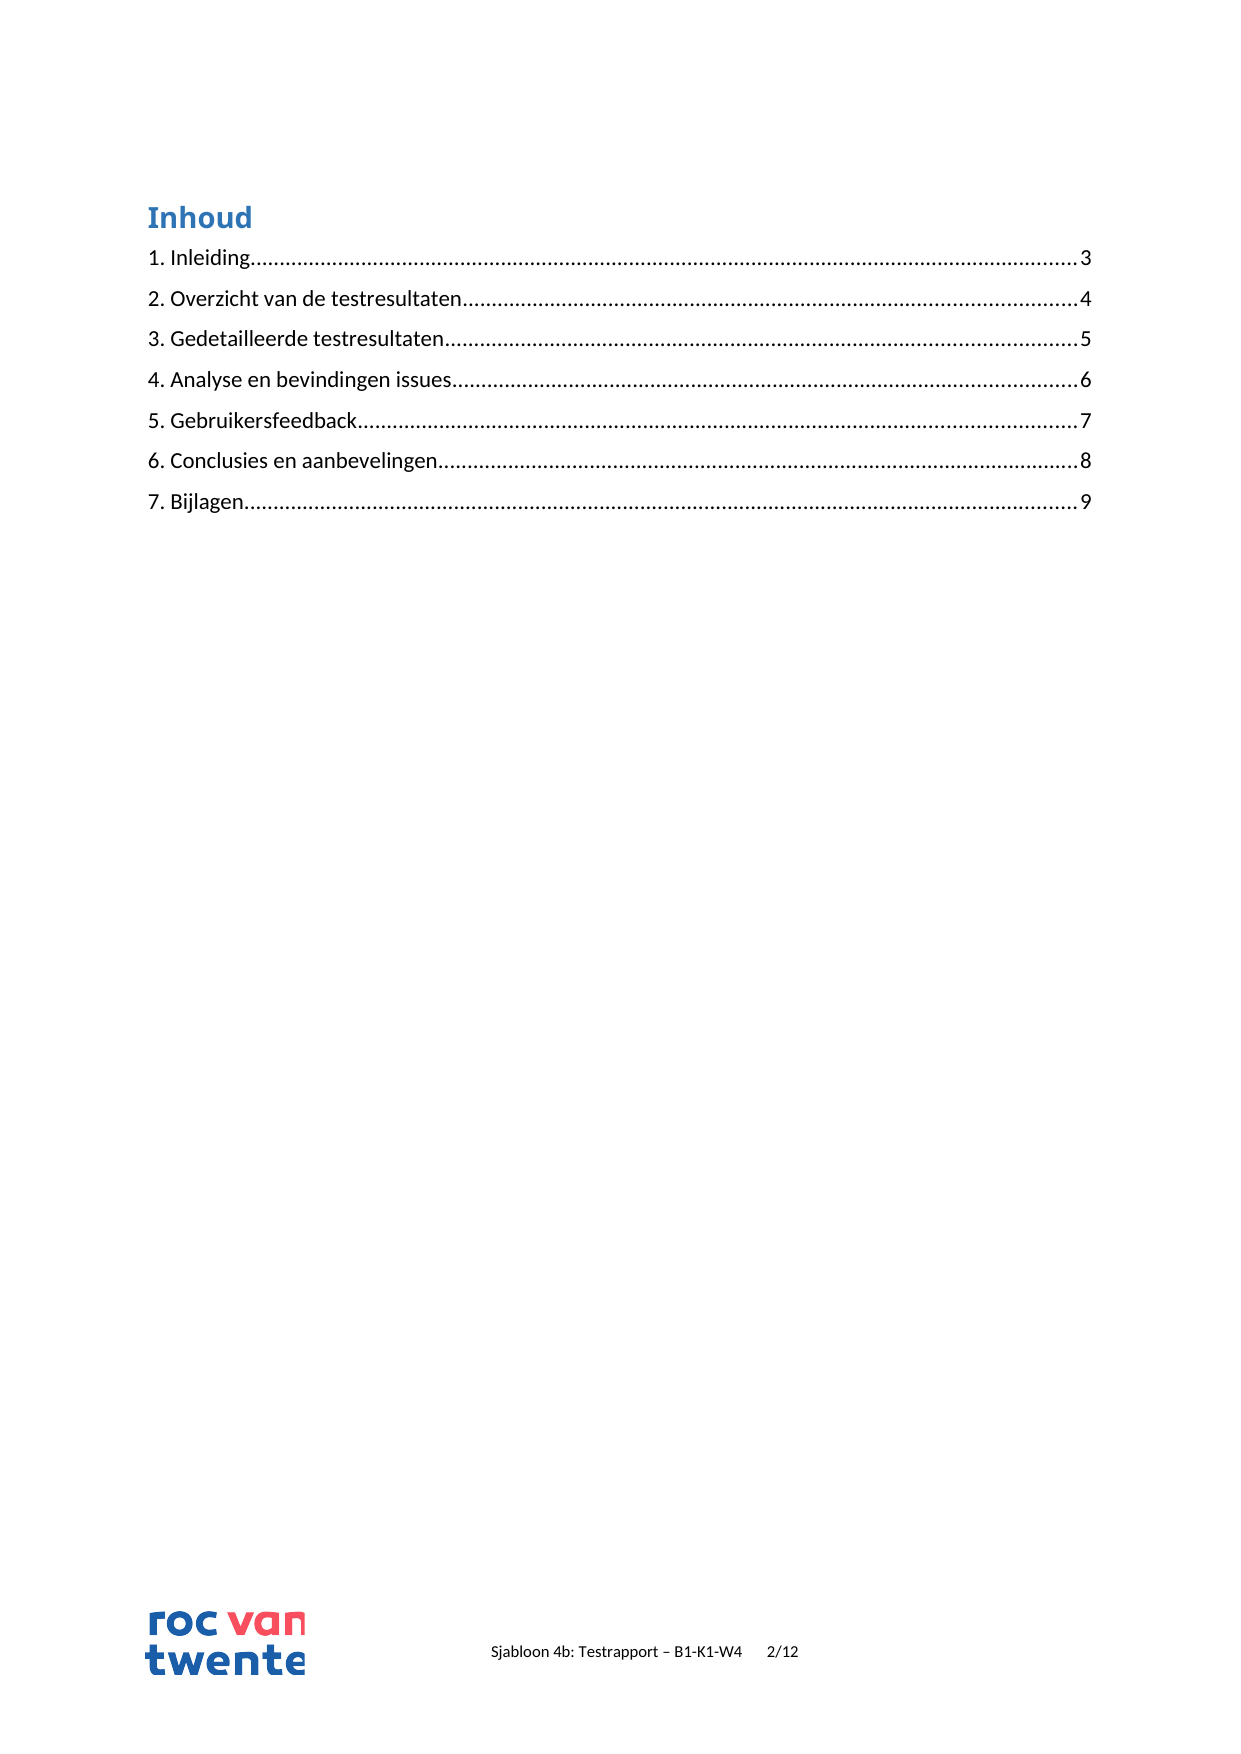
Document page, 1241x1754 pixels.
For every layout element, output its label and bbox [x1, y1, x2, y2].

picture [145, 1611, 305, 1674]
